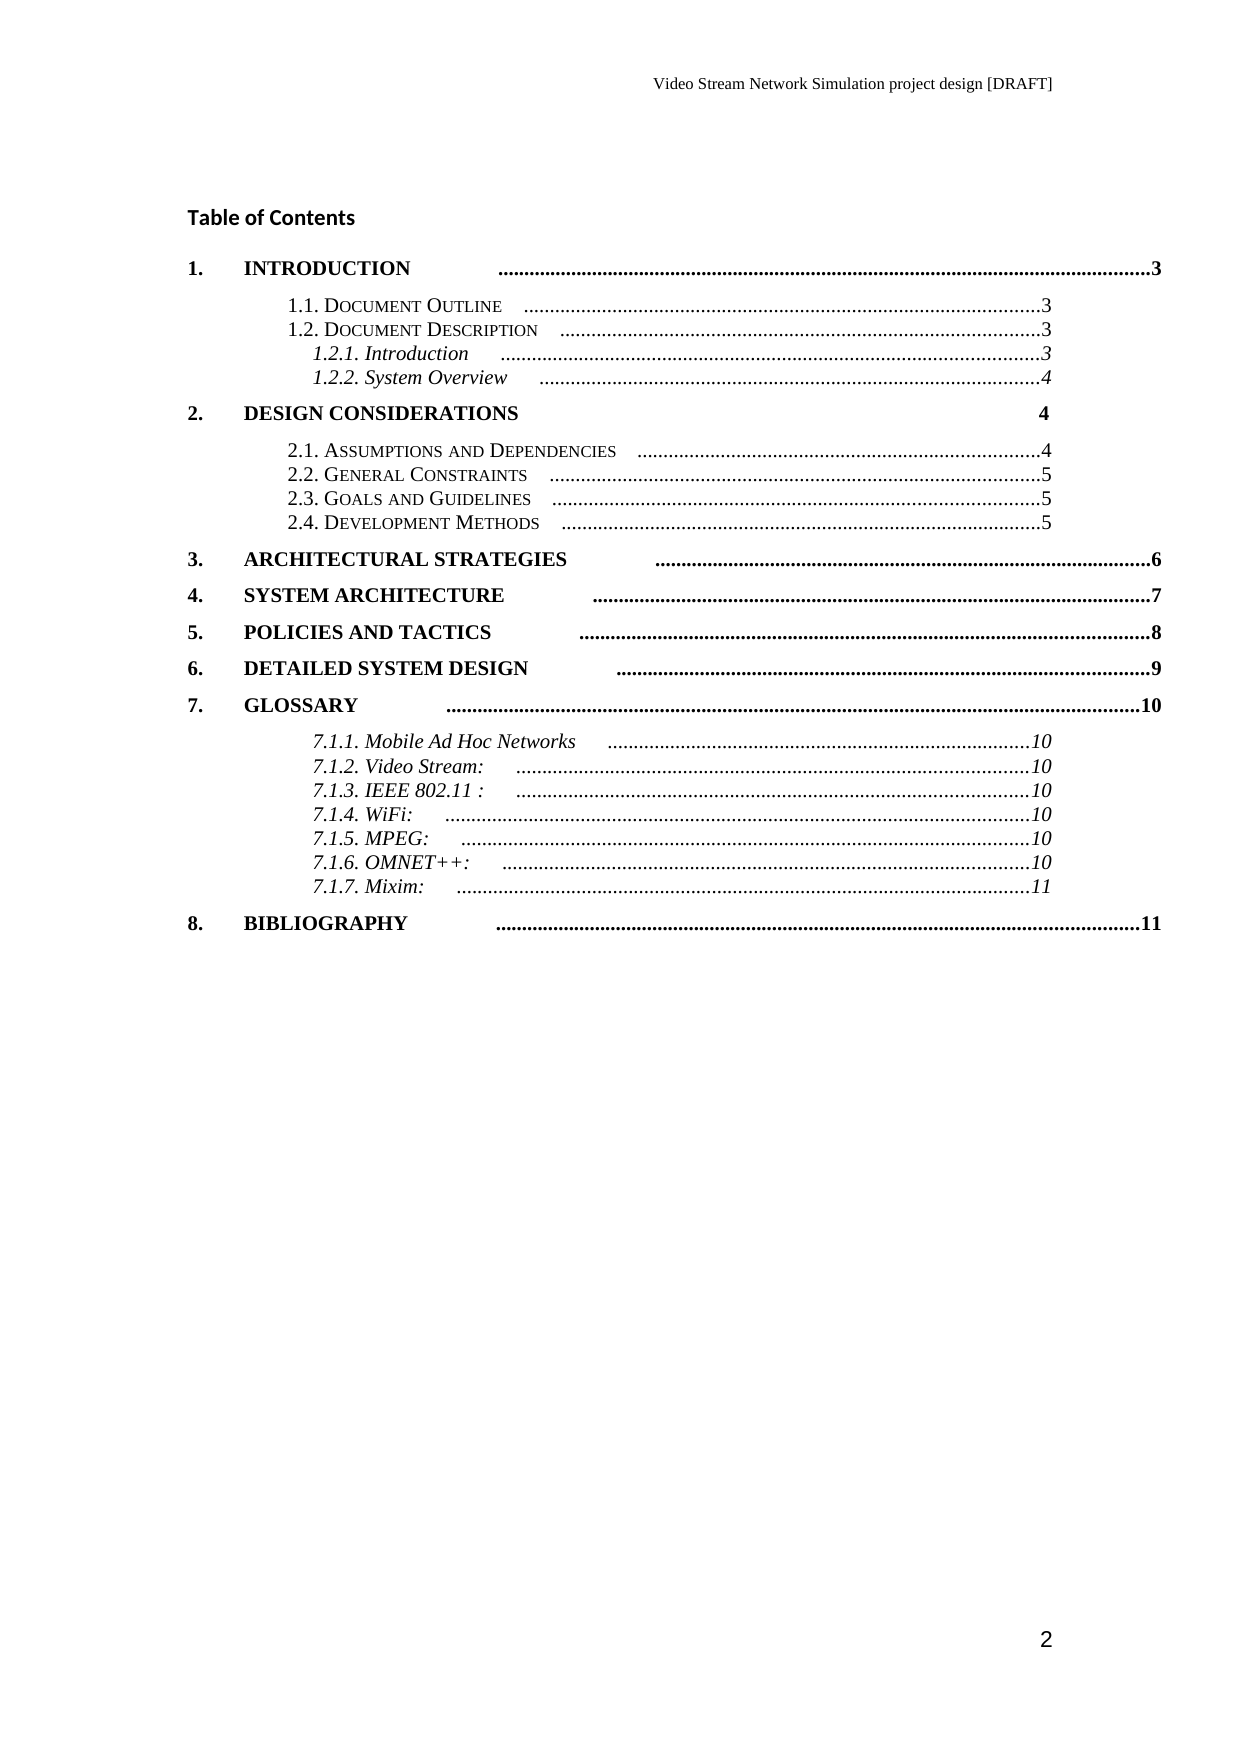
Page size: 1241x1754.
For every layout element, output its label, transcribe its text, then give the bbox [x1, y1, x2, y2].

text 7.1.1. Mobile Ad Hoc Networks 10 [237, 729, 1053, 753]
text 7.1.4. WiFi: 10 [237, 802, 1053, 826]
text 7.1.3. IEEE 802.11 : 10 [237, 778, 1053, 802]
text 2.1. Assumptions and Dependencies 4 [212, 438, 1053, 462]
text 6. Detailed System Design 9 [187, 656, 1053, 680]
text 3. Architectural Strategies 6 [187, 547, 1053, 571]
text 1.1. Document Outline 3 [212, 293, 1053, 317]
text 1.2.1. Introduction 3 [237, 341, 1053, 365]
text 1. IntroductioN 3 [187, 256, 1053, 280]
text 2. Design Considerations 4 [187, 401, 1053, 425]
text 2.2. General Constraints 5 [212, 462, 1053, 486]
text 4. System Architecture 7 [187, 583, 1053, 607]
text Table of Contents [187, 203, 1053, 231]
text 1.2.2. System Overview 4 [237, 365, 1053, 389]
text 2.3. Goals and Guidelines 5 [212, 486, 1053, 510]
text 7.1.6. OMNET++: 10 [237, 850, 1053, 874]
text 1.2. Document Description 3 [212, 317, 1053, 341]
text 7.1.2. Video Stream: 10 [237, 753, 1053, 778]
text 5. Policies and Tactics 8 [187, 620, 1053, 644]
text 7.1.5. MPEG: 10 [237, 826, 1053, 850]
text 7. Glossary 10 [187, 693, 1053, 717]
text 2.4. Development Methods 5 [212, 510, 1053, 534]
text 8. Bibliography 11 [187, 910, 1053, 934]
text 7.1.7. Mixim: 11 [237, 874, 1053, 898]
